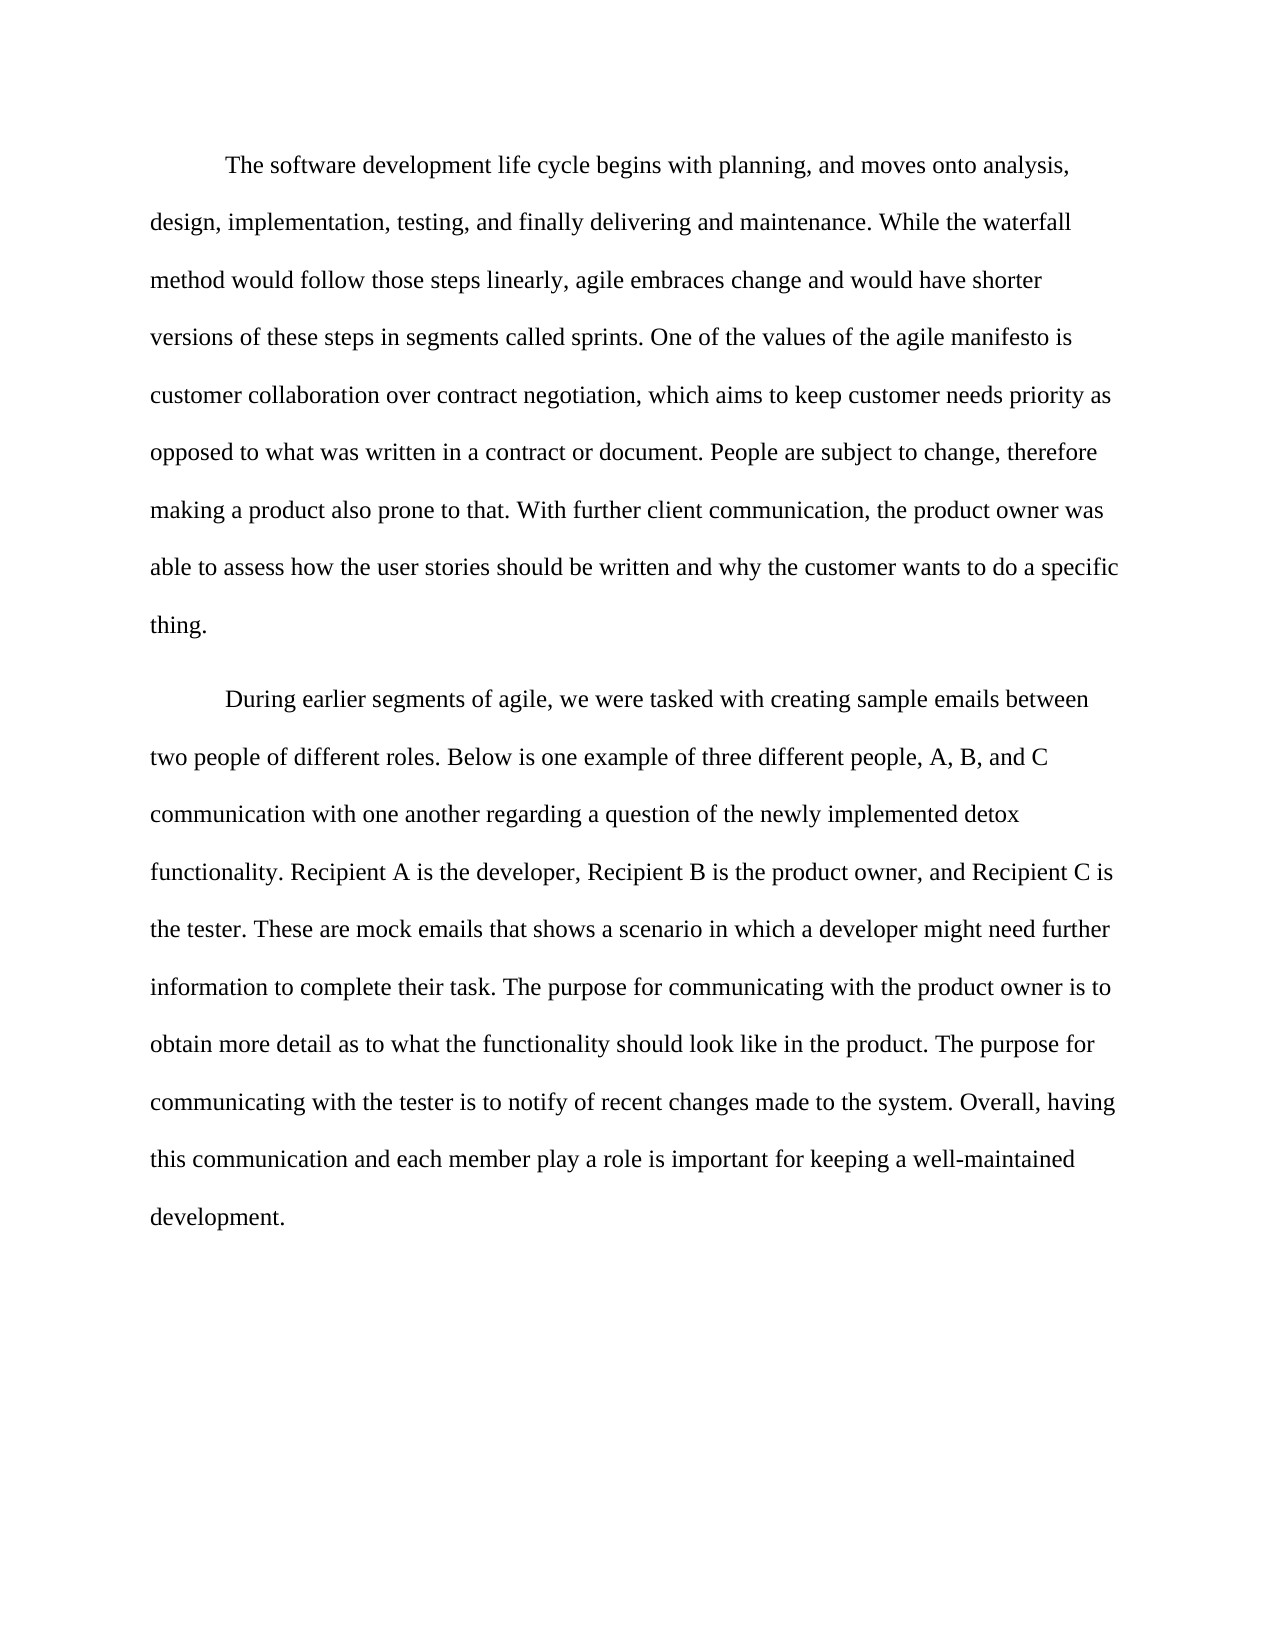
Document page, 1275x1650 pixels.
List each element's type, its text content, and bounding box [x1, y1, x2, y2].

text During earlier segments of agile, we were tasked with creating sample emails between two people of different roles. Below is one example of three different people, A, B, and C communication with one another regarding a question of the newly implemented detox functionality. Recipient A is the developer, Recipient B is the product owner, and Recipient C is the tester. These are mock emails that shows a scenario in which a developer might need further information to complete their task. The purpose for communicating with the product owner is to obtain more detail as to what the functionality should look like in the product. The purpose for communicating with the tester is to notify of recent changes made to the system. Overall, having this communication and each member play a role is important for keeping a well-maintained development. [150, 684, 1125, 1230]
text The software development life cycle begins with planning, and moves onto analysis, design, implementation, testing, and finally delivering and maintenance. While the waterfall method would follow those steps linearly, agile embraces change and would have shorter versions of these steps in segments called sprints. One of the values of the agile manifesto is customer collaboration over contract negotiation, which aims to keep customer needs priority as opposed to what was written in a contract or document. People are subject to change, therefore making a product also prone to that. With further client communication, the product owner was able to assess how the user stories should be written and why the customer wants to do a specific thing. [150, 150, 1125, 639]
